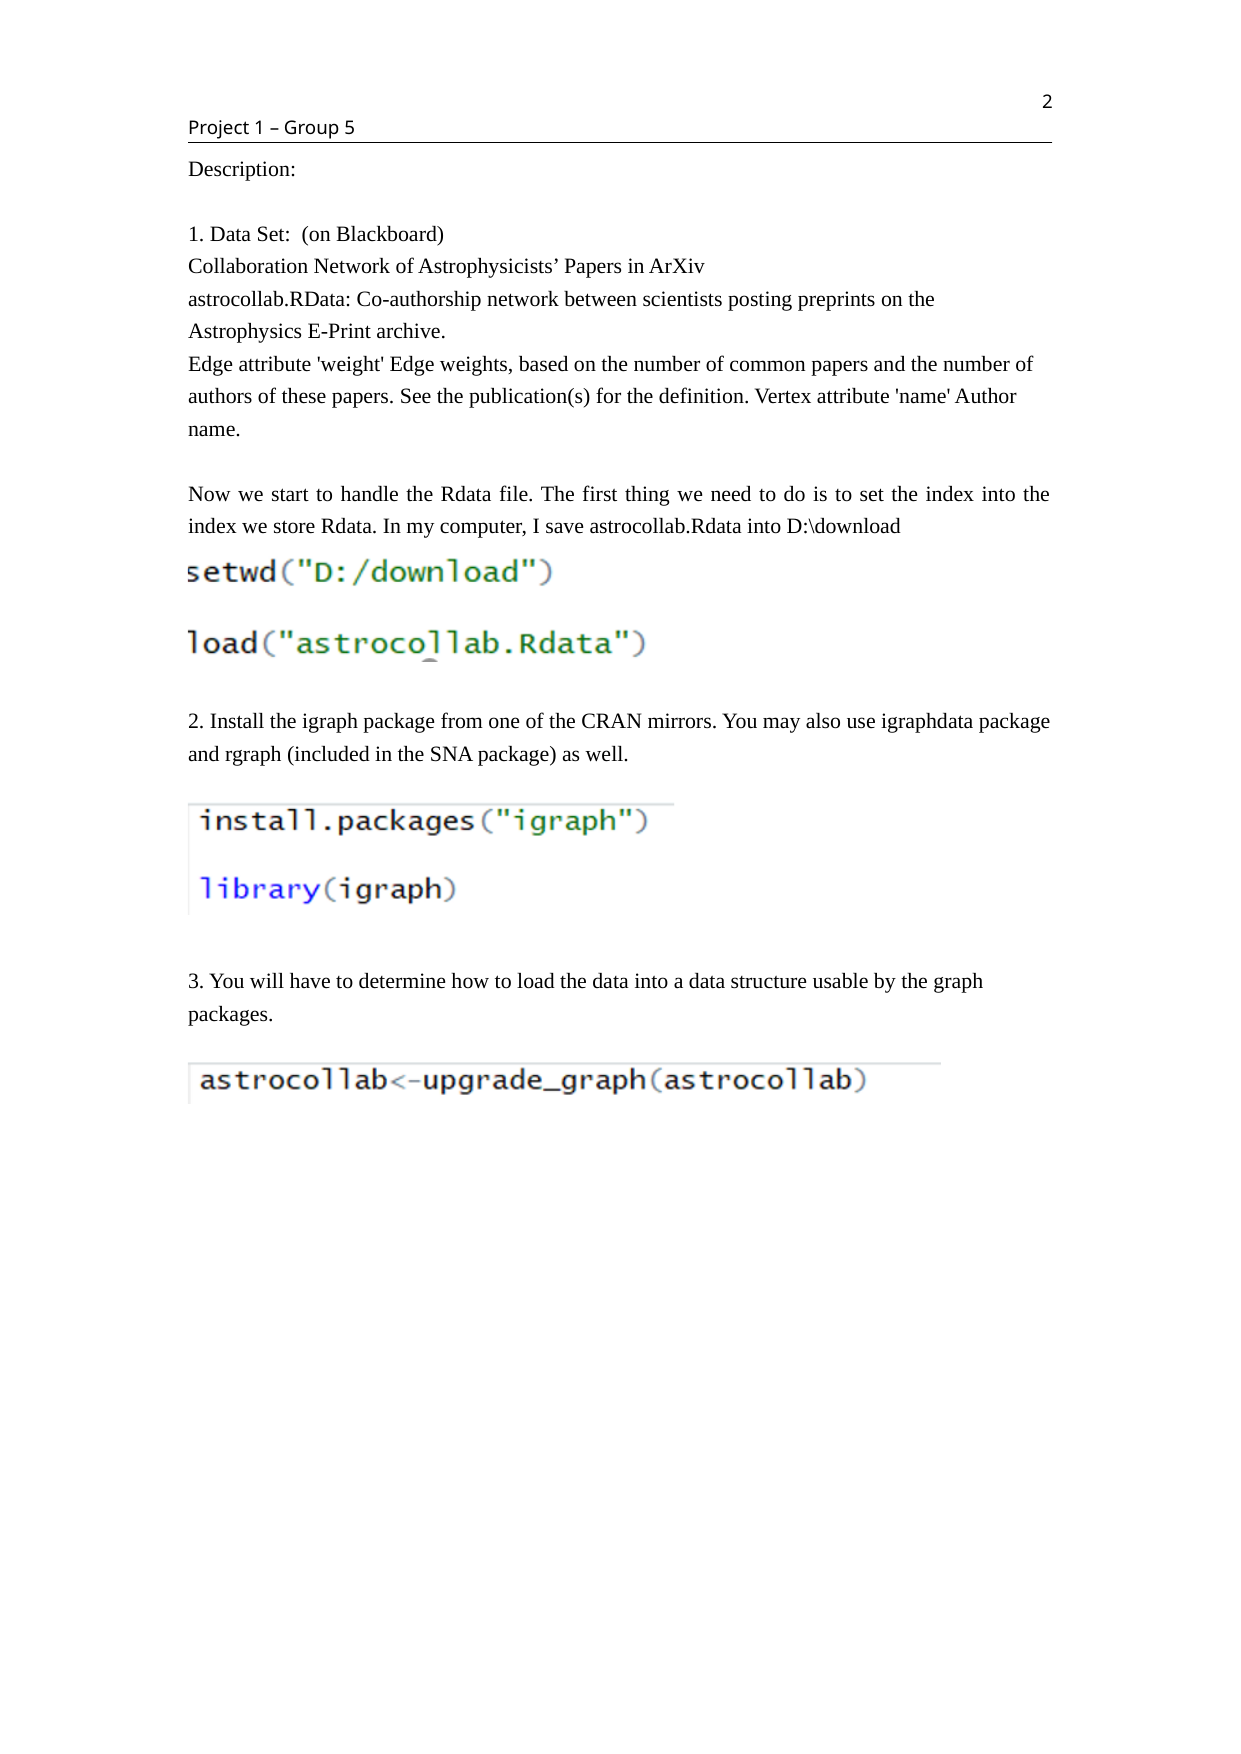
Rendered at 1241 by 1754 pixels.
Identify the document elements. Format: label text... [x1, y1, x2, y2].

text Collaboration Network of Astrophysicists’ Papers in ArXiv [188, 250, 1052, 282]
picture [187, 802, 693, 915]
text Edge attribute 'weight' Edge weights, based on the number of common papers and the number of authors of these papers. See the publication(s) for the definition. Vertex attribute 'name' Author name. [188, 347, 1052, 445]
text Now we start to handle the Rdata file. The first thing we need to do is to set the index into the index we store Rdata. In my computer, I save astrocollab.Rdata into D:\download [188, 477, 1052, 542]
text astrocollab.RData: Co-authorship network between scientists posting preprints on the Astrophysics E-Print archive. [188, 282, 1052, 347]
text 3. You will have to determine how to load the data into a data structure usable by the graph packages. [188, 965, 1052, 1030]
text 1. Data Set: (on Blackboard) [188, 217, 1052, 250]
picture [187, 1062, 941, 1104]
text 2. Install the igraph package from one of the CRAN mirrors. You may also use igraphdata package and rgraph (included in the SNA package) as well. [188, 705, 1052, 770]
text Description: [188, 152, 1052, 185]
picture [187, 542, 664, 662]
